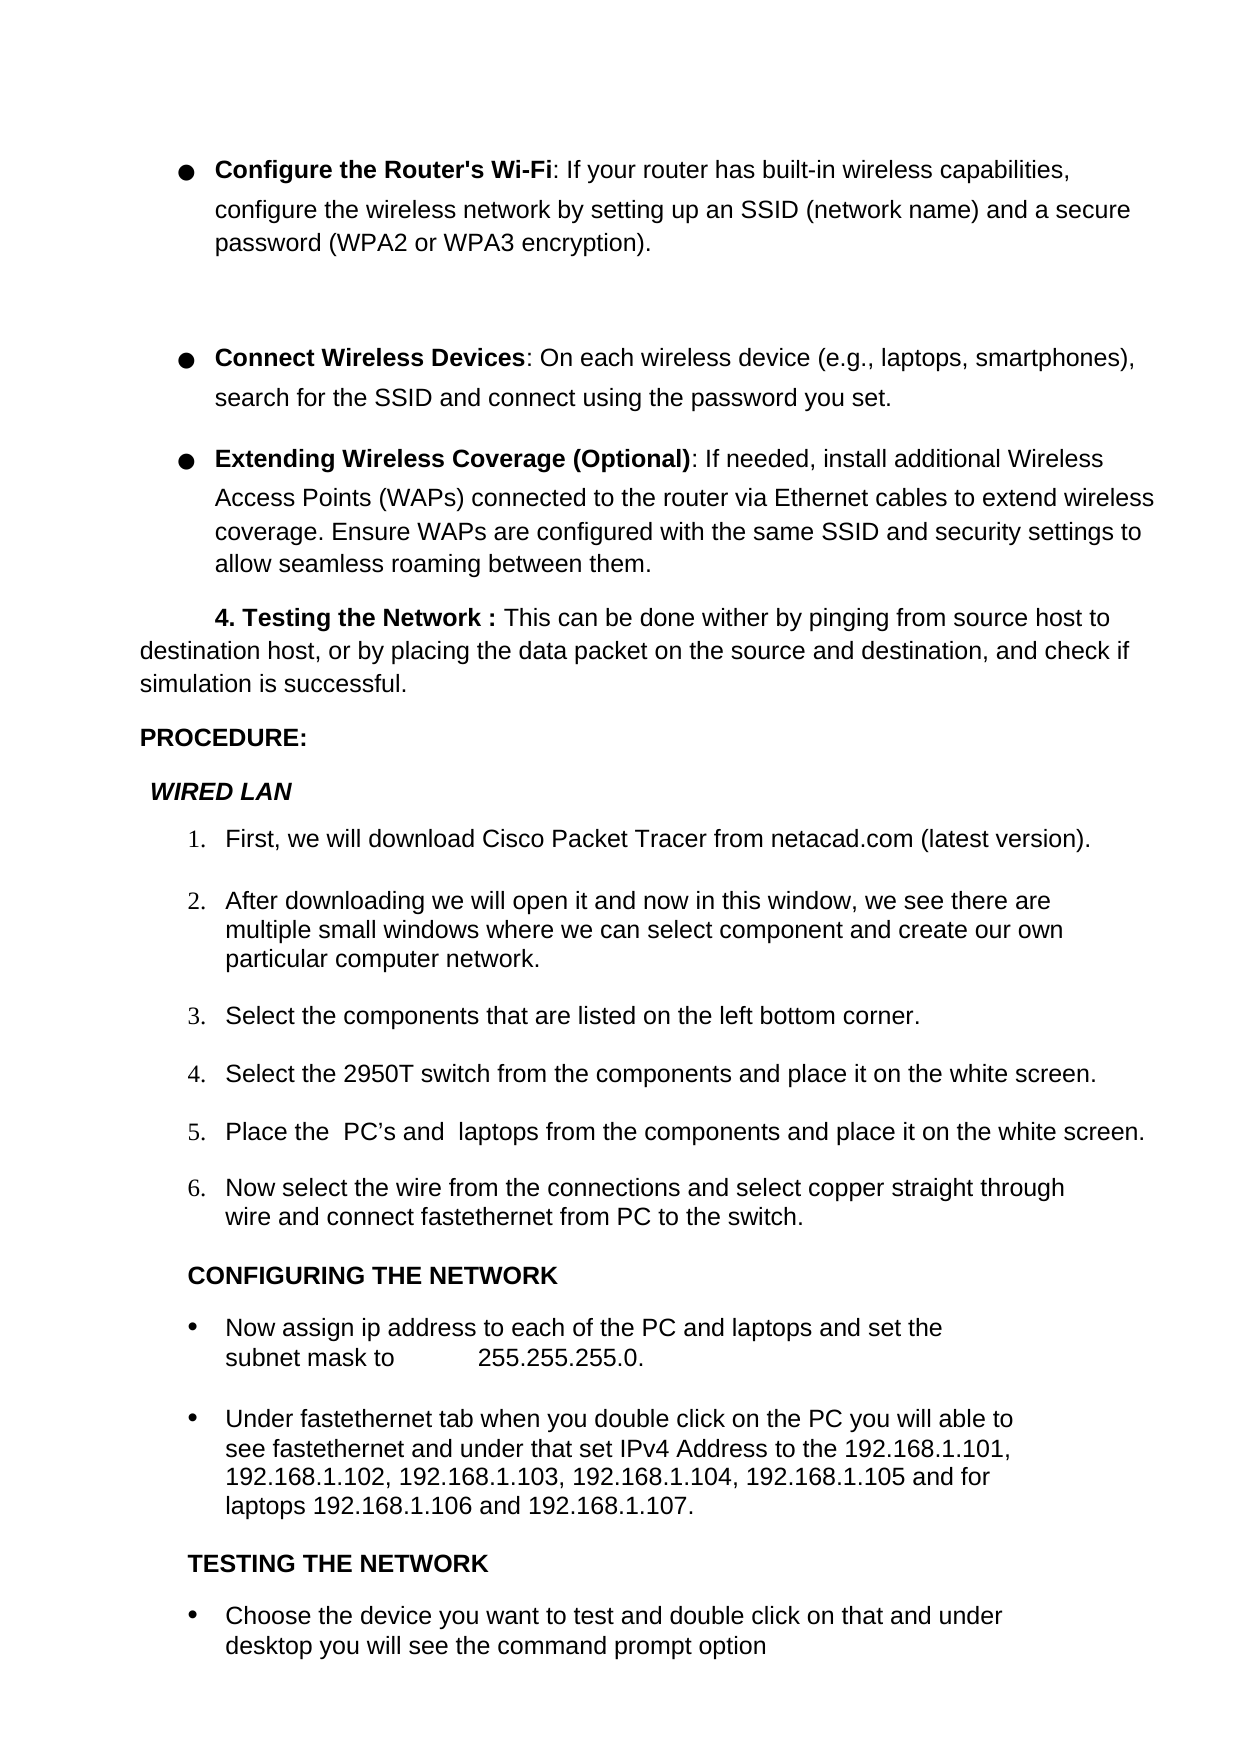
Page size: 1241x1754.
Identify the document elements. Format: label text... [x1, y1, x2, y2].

subtitle WIRED LAN [150, 777, 393, 806]
list Configure the Router's Wi-Fi: If your router has built-in wireless capabilities, configure the wireless network by setting up an SSID (network name) and a secure password (WPA2 or WPA3 encryption). [177, 148, 1176, 257]
text PROCEDURE: [139, 723, 1176, 752]
list Now select the wire from the connections and select copper straight through wire and connect fastethernet from PC to the switch. [187, 1174, 1078, 1231]
text 4. Testing the Network : This can be done wither by pinging from source host to destination host, or by placing the data packet on the source and destination, and check if simulation is successful. [139, 603, 1176, 698]
text CONFIGURING THE NETWORK [187, 1261, 1176, 1289]
list Now assign ip address to each of the PC and laptops and set the subnet mask to 255.255.255.0. [187, 1310, 1017, 1371]
list After downloading we will open it and now in this window, we see there are multiple small windows where we can select component and create our own particular computer network. [187, 886, 1078, 972]
list Choose the device you want to test and double click on that and under desktop you will see the command prompt option [187, 1598, 1053, 1659]
list Select the components that are listed on the left bottom corner. [187, 1001, 1176, 1030]
text TESTING THE NETWORK [187, 1549, 1176, 1577]
list Extending Wireless Coverage (Optional): If needed, install additional Wireless Access Points (WAPs) connected to the router via Ethernet cables to extend wireless coverage. Ensure WAPs are configured with the same SSID and security settings to allow seamless roaming between them. [177, 436, 1176, 578]
list Under fastethernet tab when you double click on the PC you will able to see fastethernet and under that set IPv4 Address to the 192.168.1.101, 192.168.1.102, 192.168.1.103, 192.168.1.104, 192.168.1.105 and for laptops 192.168.1.106 and 192.168.1.107. [187, 1400, 1042, 1520]
list First, we will download Cisco Packet Tracer from netacad.com (latest version). [187, 824, 1176, 853]
list Select the 2950T switch from the components and place it on the white screen. [187, 1059, 1176, 1088]
list Place the PC’s and laptops from the components and place it on the white screen. [187, 1116, 1176, 1145]
list Connect Wireless Devices: On each wireless device (e.g., laptops, smartphones), search for the SSID and connect using the password you set. [177, 336, 1176, 411]
